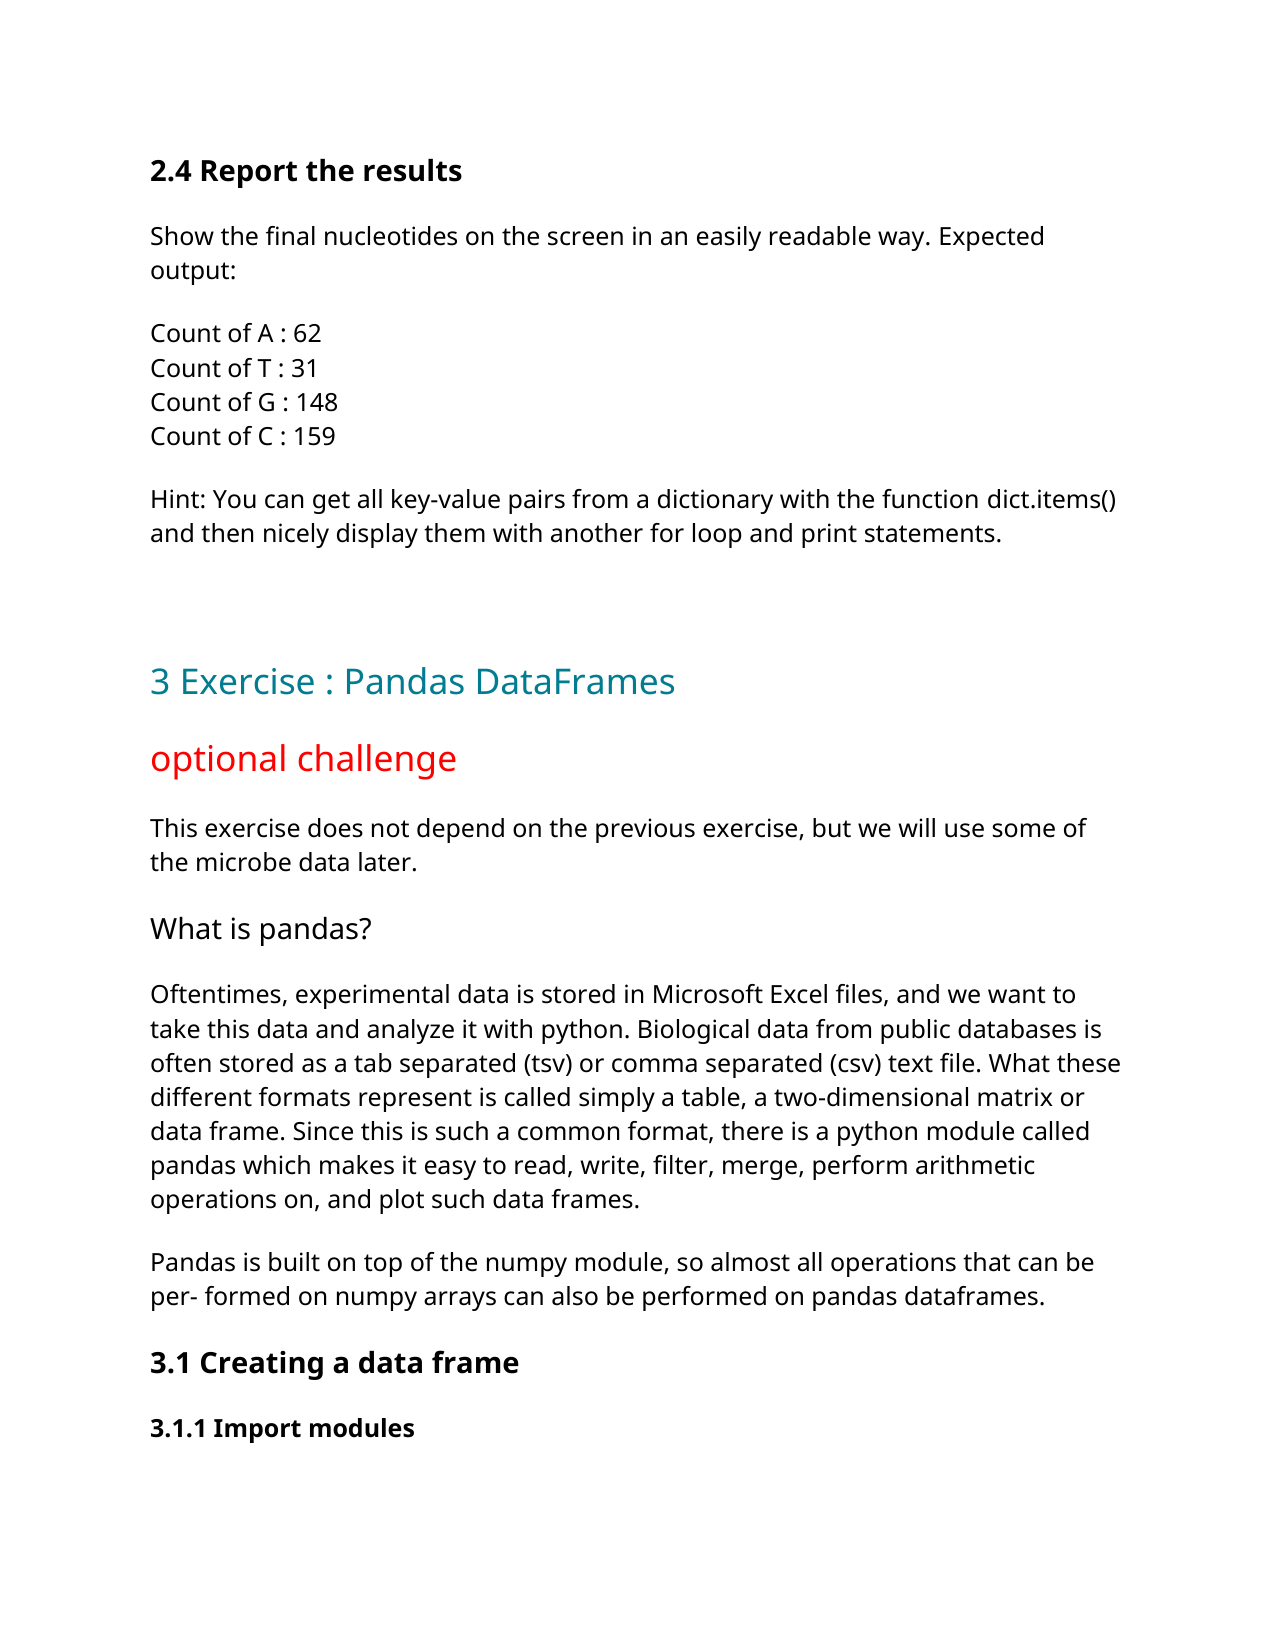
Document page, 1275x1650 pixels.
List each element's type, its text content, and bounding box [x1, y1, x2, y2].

text Oftentimes, experimental data is stored in Microsoft Excel files, and we want to take this data and analyze it with python. Biological data from public databases is often stored as a tab separated (tsv) or comma separated (csv) text file. What these different formats represent is called simply a table, a two-dimensional matrix or data frame. Since this is such a common format, there is a python module called pandas which makes it easy to read, write, filter, merge, perform arithmetic operations on, and plot such data frames. [150, 977, 1125, 1216]
text This exercise does not depend on the previous exercise, but we will use some of the microbe data later. [150, 811, 1125, 879]
text optional challenge [150, 734, 1125, 782]
text Count of T : 31 [150, 350, 1125, 384]
text 3 Exercise : Pandas DataFrames [150, 656, 1125, 704]
text Count of G : 148 [150, 384, 1125, 418]
text Count of A : 62 [150, 316, 1125, 350]
text 3.1.1 Import modules [150, 1411, 1125, 1445]
text 2.4 Report the results [150, 150, 1125, 190]
text 3.1 Creating a data frame [150, 1342, 1125, 1382]
text Show the final nucleotides on the screen in an easily readable way. Expected output: [150, 219, 1125, 287]
text Count of C : 159 [150, 418, 1125, 452]
text Hint: You can get all key-value pairs from a dictionary with the function dict.items() and then nicely display them with another for loop and print statements. [150, 482, 1125, 550]
text What is pandas? [150, 908, 1125, 948]
